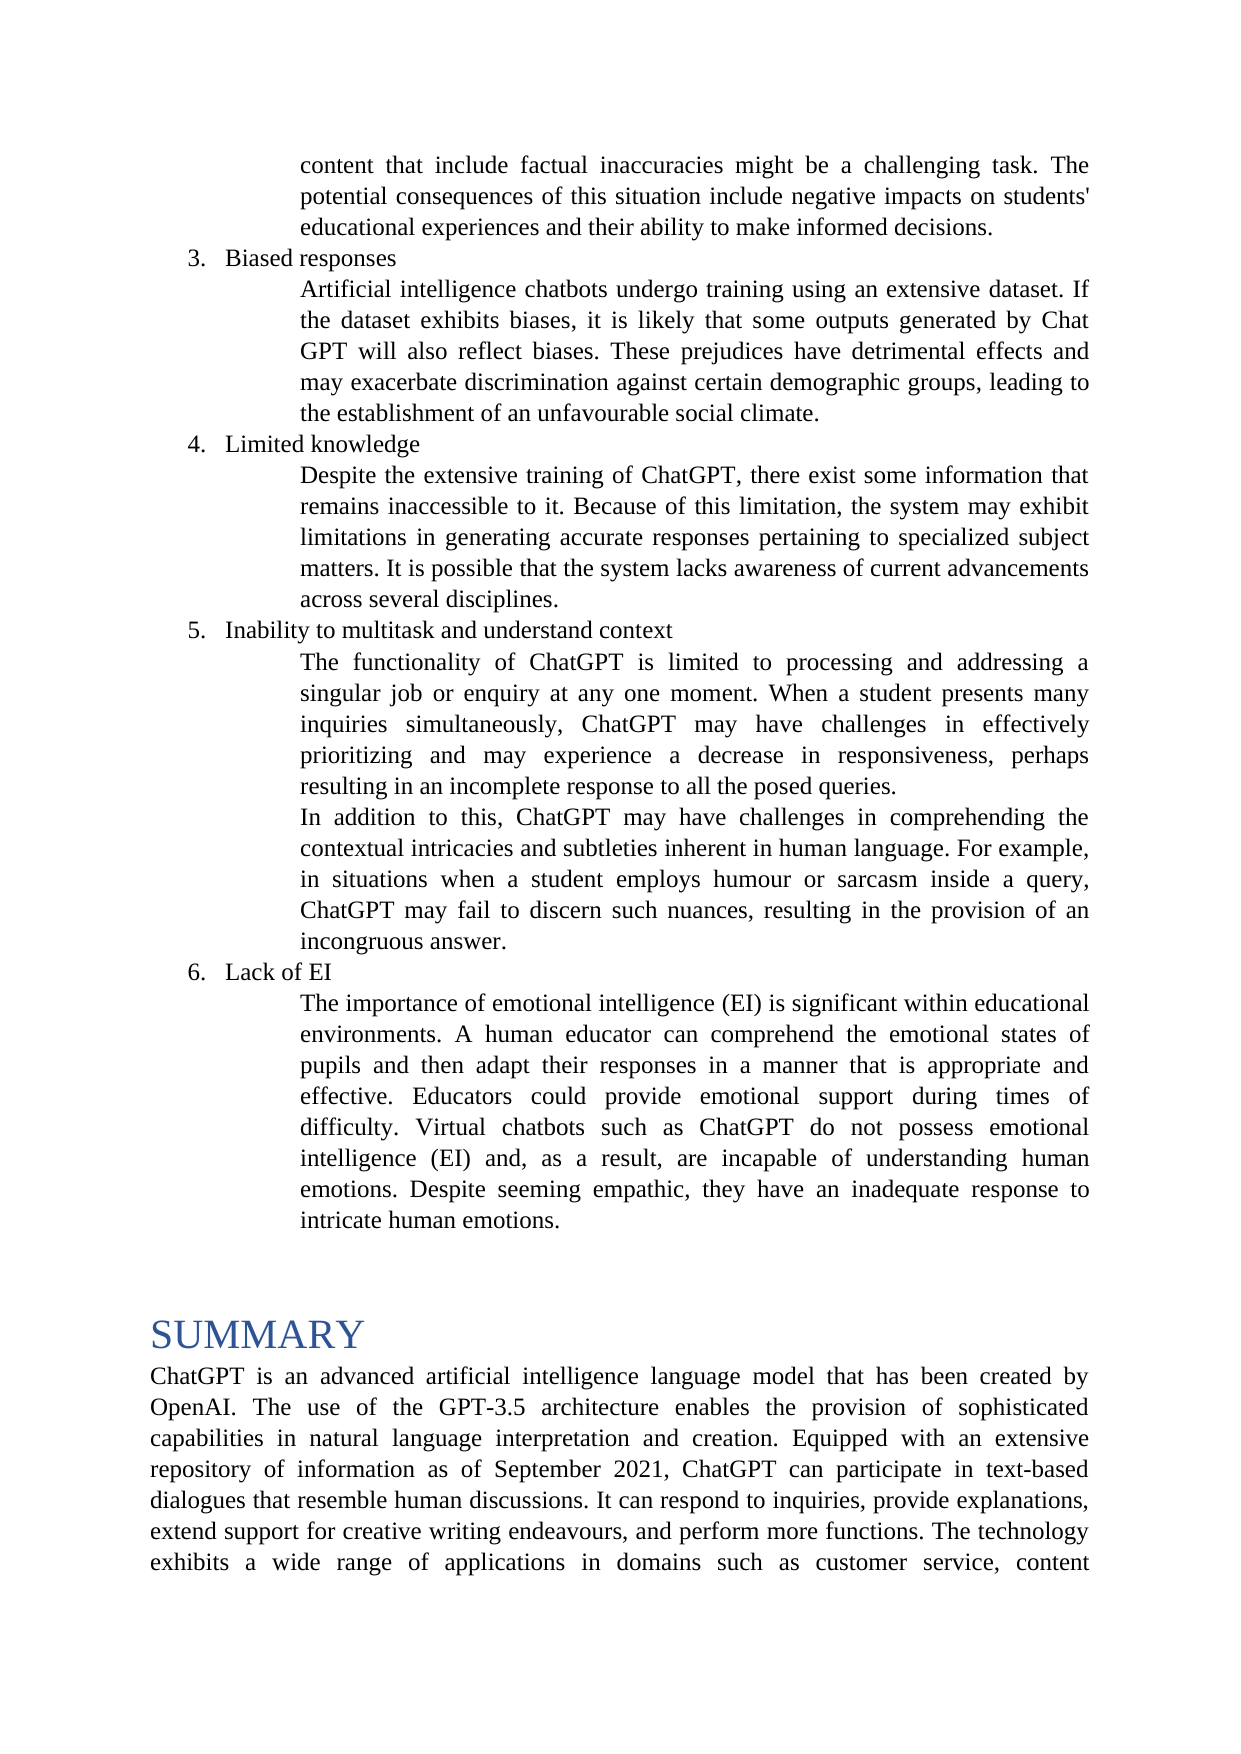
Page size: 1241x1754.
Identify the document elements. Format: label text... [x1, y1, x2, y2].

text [150, 1361, 1090, 1576]
list In addition to this, ChatGPT may have challenges in comprehending the contextual intricacies and subtleties inherent in human language. For example, in situations when a student employs humour or sarcasm inside a query, ChatGPT may fail to discern such nuances, resulting in the provision of an incongruous answer. [300, 802, 1090, 955]
list Limited knowledge [187, 429, 1090, 458]
list Artificial intelligence chatbots undergo training using an extensive dataset. If the dataset exhibits biases, it is likely that some outputs generated by Chat GPT will also reflect biases. These prejudices have detrimental effects and may exacerbate discrimination against certain demographic groups, leading to the establishment of an unfavourable social climate. [300, 274, 1090, 427]
subtitle SUMMARY [150, 1309, 1090, 1357]
list Lack of EI [187, 957, 1090, 986]
list The importance of emotional intelligence (EI) is significant within educational environments. A human educator can comprehend the emotional states of pupils and then adapt their responses in a manner that is appropriate and effective. Educators could provide emotional support during times of difficulty. Virtual chatbots such as ChatGPT do not possess emotional intelligence (EI) and, as a result, are incapable of understanding human emotions. Despite seeming empathic, they have an inadequate response to intricate human emotions. [300, 988, 1090, 1234]
list Inability to multitask and understand context [187, 616, 1090, 644]
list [300, 150, 1090, 241]
list The functionality of ChatGPT is limited to processing and addressing a singular job or enquiry at any one moment. When a student presents many inquiries simultaneously, ChatGPT may have challenges in effectively prioritizing and may experience a decrease in responsiveness, perhaps resulting in an incomplete response to all the posed queries. [300, 647, 1090, 799]
list Biased responses [187, 243, 1090, 272]
list Despite the extensive training of ChatGPT, there exist some information that remains inaccessible to it. Because of this limitation, the system may exhibit limitations in generating accurate responses pertaining to specialized subject matters. It is possible that the system lacks awareness of current advancements across several disciplines. [300, 460, 1090, 613]
